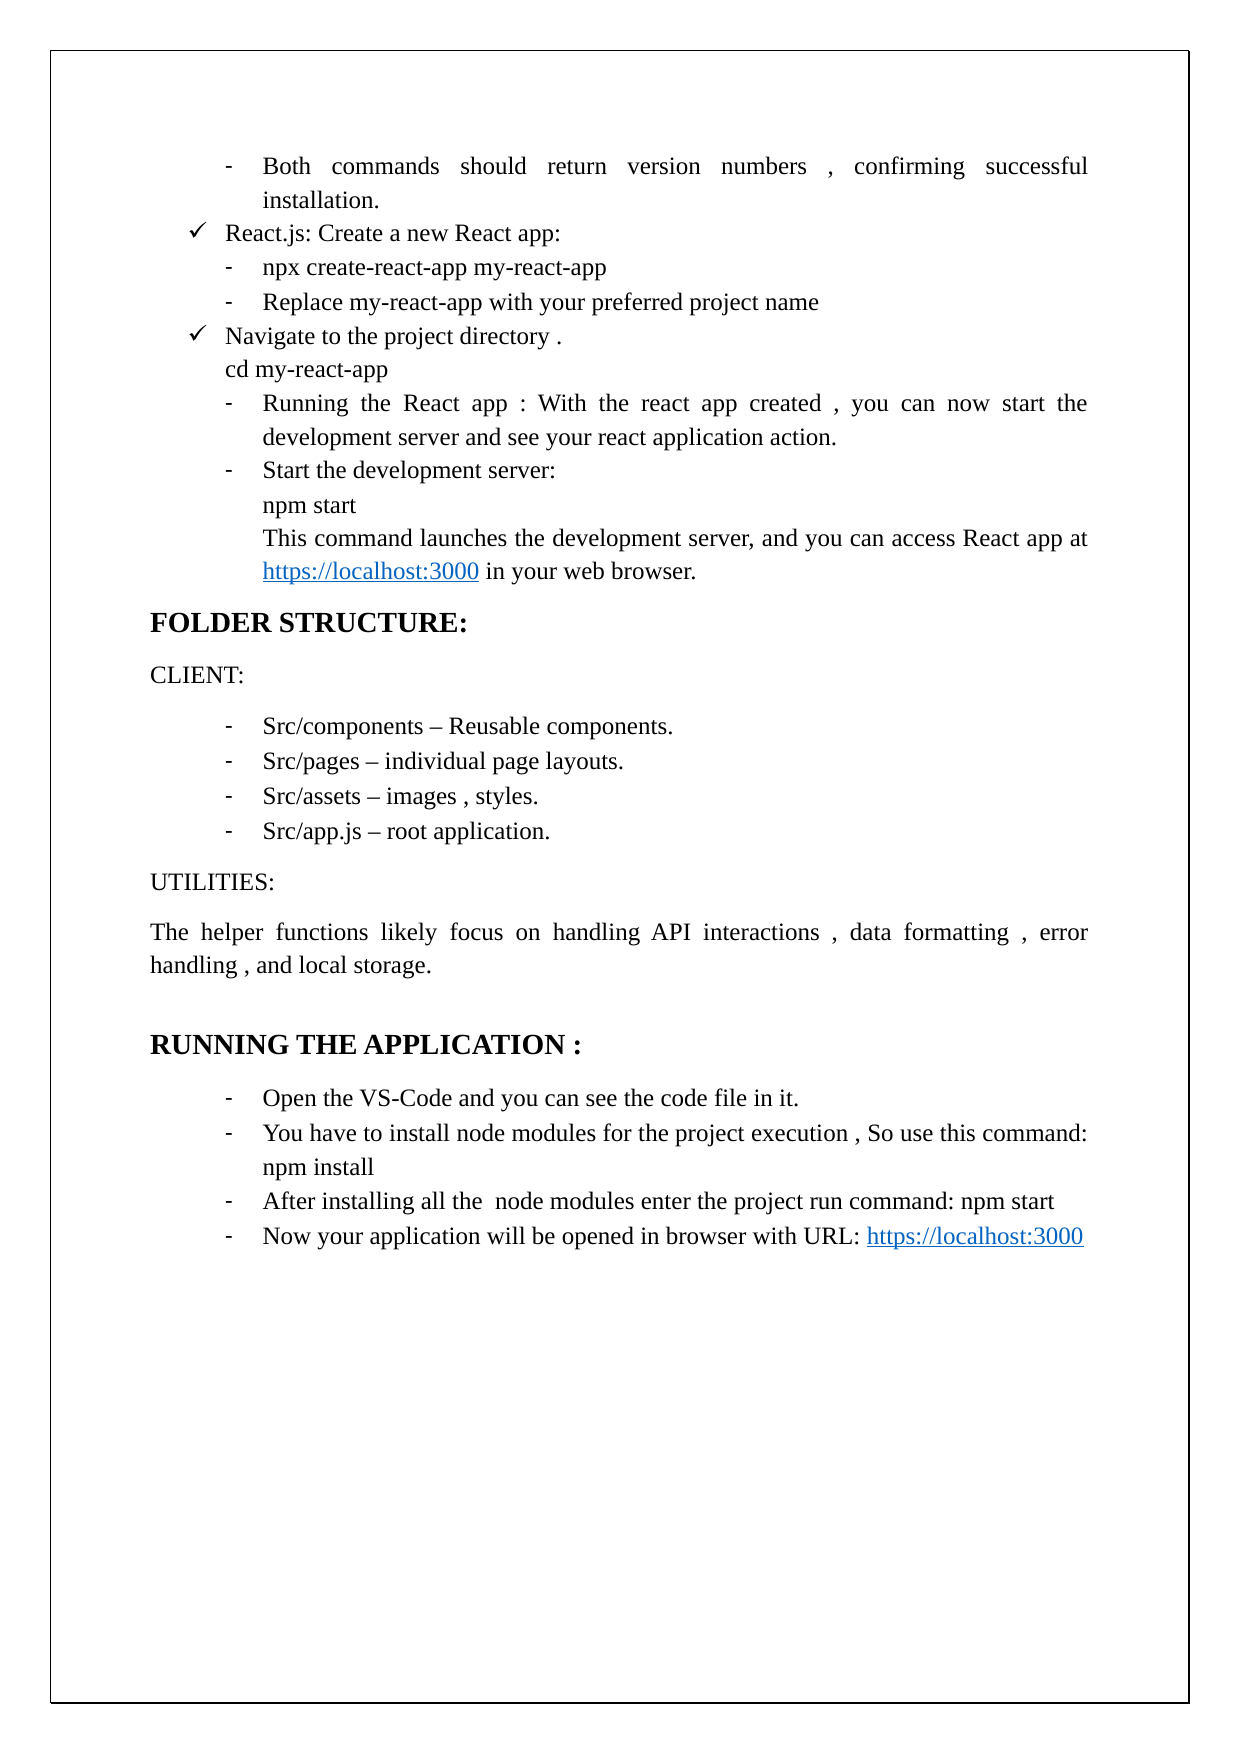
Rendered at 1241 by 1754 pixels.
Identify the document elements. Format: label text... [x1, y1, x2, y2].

list React.js: Create a new React app: [187, 218, 1089, 247]
text UTILITIES: [150, 867, 1089, 896]
list Both commands should return version numbers , confirming successful installation. [225, 150, 1089, 213]
list Start the development server: [225, 455, 1089, 485]
list You have to install node modules for the project execution , So use this command: npm install [225, 1117, 1089, 1181]
list cd my-react-app [225, 354, 1089, 383]
list Navigate to the project directory . [187, 321, 1089, 349]
list Src/components – Reusable components. [225, 710, 1089, 741]
text RUNNING THE APPLICATION : [150, 1027, 1089, 1061]
text CLIENT: [150, 661, 1089, 689]
list Replace my-react-app with your preferred project name [225, 286, 1089, 316]
list npx create-react-app my-react-app [225, 251, 1089, 281]
text The helper functions likely focus on handling API interactions , data formatting , error handling , and local storage. [150, 917, 1089, 978]
text FOLDER STRUCTURE: [150, 605, 1089, 639]
list Now your application will be opened in browser with URL: https://localhost:3000 [225, 1220, 1089, 1251]
list Open the VS-Code and you can see the code file in it. [225, 1082, 1089, 1113]
list Src/app.js – root application. [225, 815, 1089, 846]
list After installing all the node modules enter the project run command: npm start [225, 1185, 1089, 1216]
list This command launches the development server, and you can access React app at https://localhost:3000 in your web browser. [262, 523, 1089, 584]
list Running the React app : With the react app created , you can now start the development server and see your react application action. [225, 387, 1089, 450]
list Src/pages – individual page layouts. [225, 745, 1089, 776]
list Src/assets – images , styles. [225, 780, 1089, 811]
list npm start [262, 490, 1089, 518]
